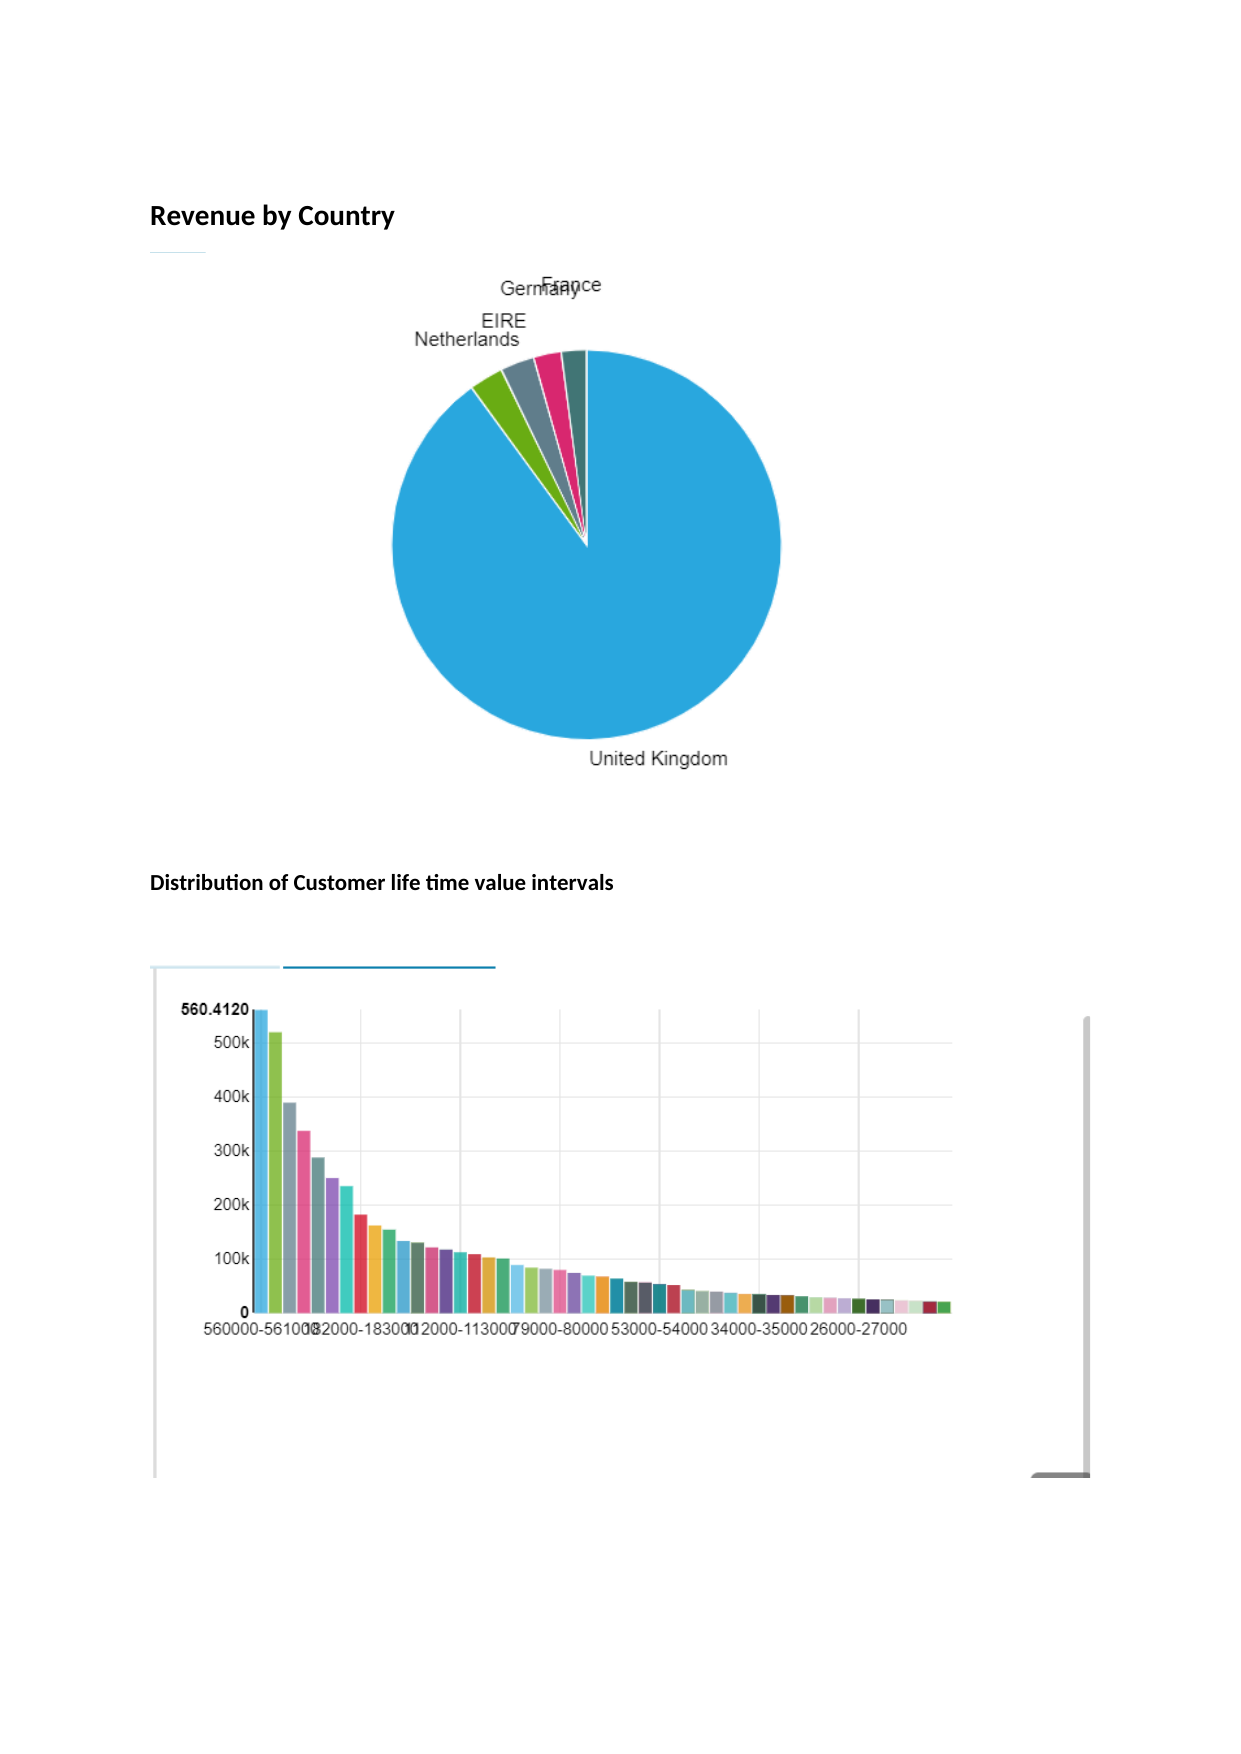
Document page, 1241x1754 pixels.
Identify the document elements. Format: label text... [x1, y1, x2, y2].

text Revenue by Country [150, 197, 1090, 232]
picture [150, 962, 1091, 1478]
picture [150, 252, 1091, 850]
text Distribution of Customer life time value intervals [150, 868, 1090, 896]
